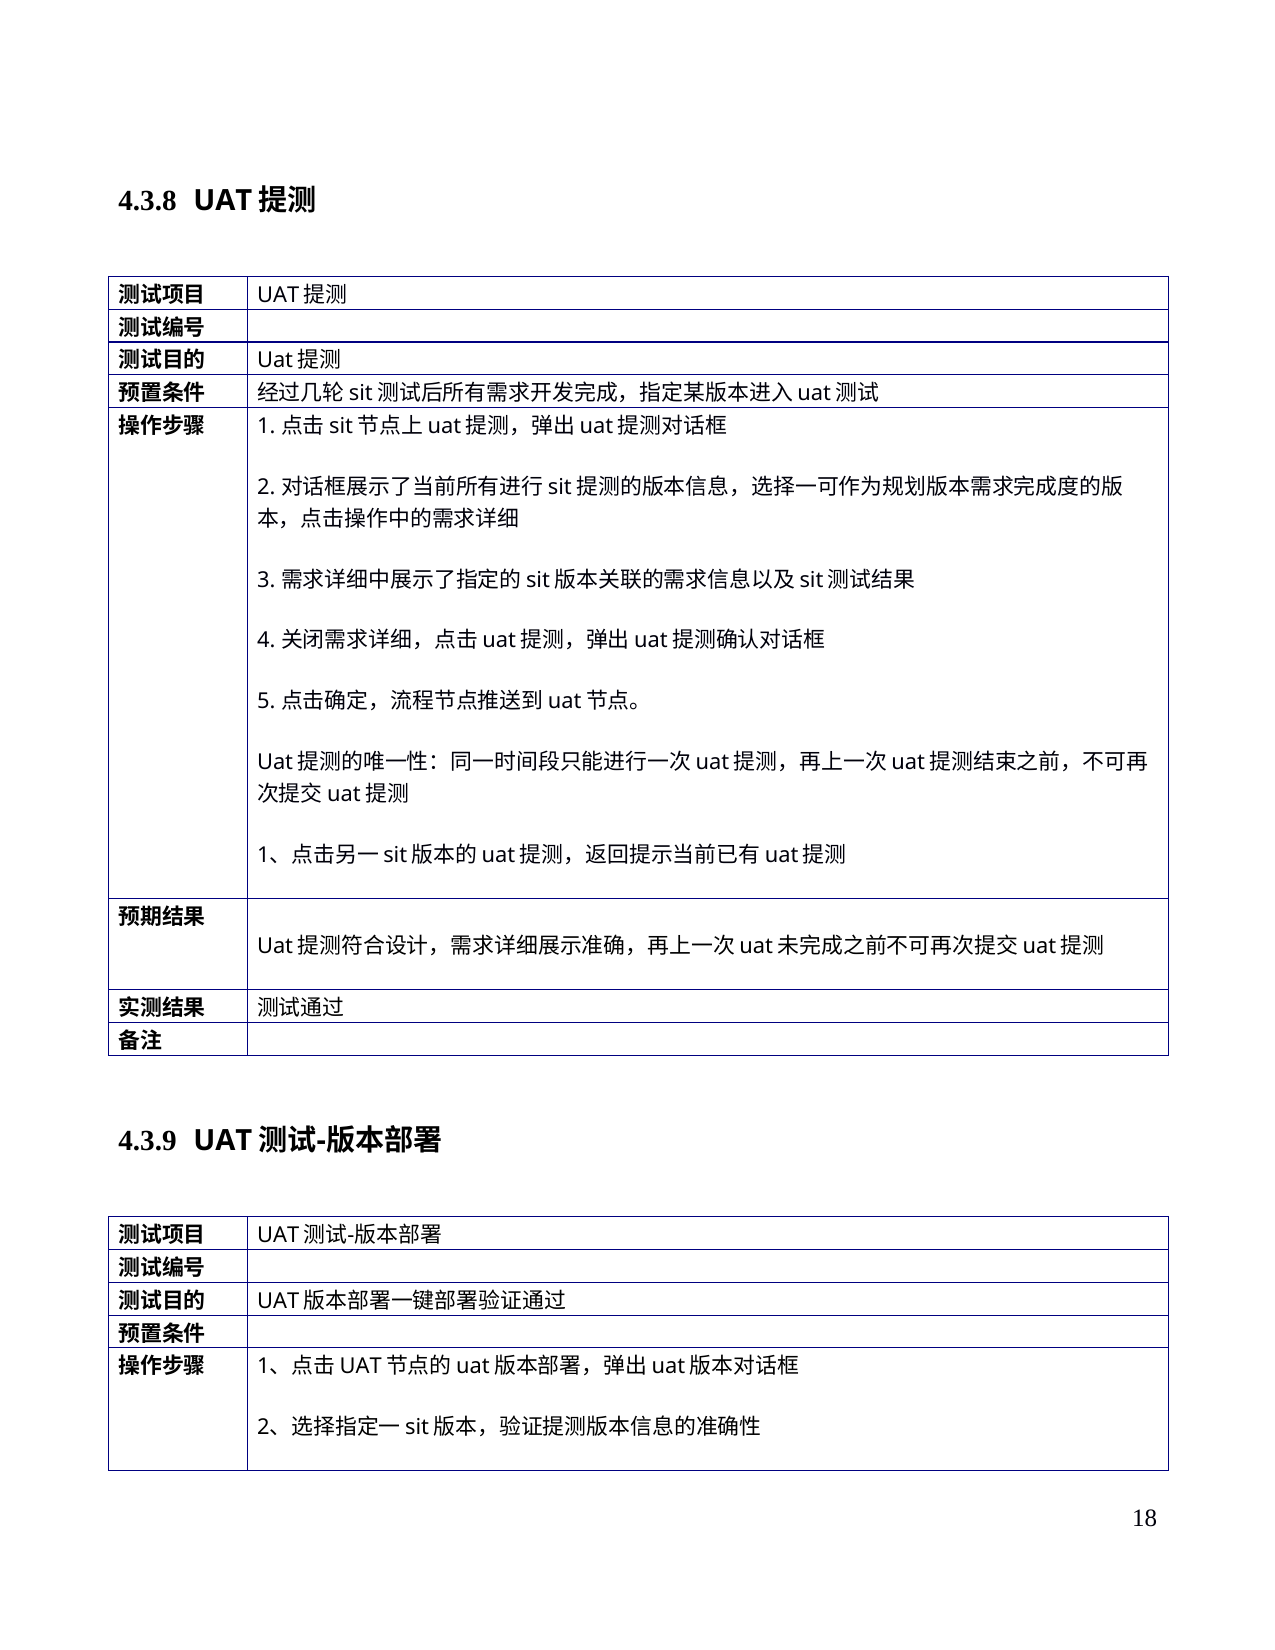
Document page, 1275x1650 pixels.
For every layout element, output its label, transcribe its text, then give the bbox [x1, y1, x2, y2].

table_cell Uat提测 [248, 343, 1168, 374]
table_cell 操作步骤 [109, 408, 247, 898]
table_cell 预置条件 [109, 1316, 247, 1347]
table_cell 操作步骤 [109, 1348, 247, 1470]
table_cell [248, 310, 1168, 341]
subtitle UAT提测 [118, 176, 1157, 219]
table_header 测试项目 [109, 277, 247, 309]
table_cell 测试编号 [109, 310, 247, 341]
table_cell 实测结果 [109, 990, 247, 1022]
table_cell 测试编号 [109, 1250, 247, 1282]
table_cell UAT版本部署一键部署验证通过 [248, 1283, 1168, 1314]
table_cell [248, 1023, 1168, 1054]
table_cell 测试目的 [109, 1283, 247, 1314]
table_cell 测试目的 [109, 343, 247, 374]
table_cell [248, 1250, 1168, 1282]
subtitle UAT测试-版本部署 [118, 1117, 1157, 1159]
table_header 测试项目 [109, 1217, 247, 1249]
table_cell 点击sit节点上uat提测，弹出uat提测对话框 对话框展示了当前所有进行sit提测的版本信息，选择一可作为规划版本需求完成度的版本，点击操作中的需求详细 需求详细中展示了指定的sit版本关联的需求信息以及sit测试结果 关闭需求详细，点击uat提测，弹出uat提测确认对话框 点击确定，流程节点推送到uat节点。 Uat提测的唯一性：同一时间段只能进行一次uat提测，再上一次uat提测结束之前，不可再次提交uat提测 1、点击另一sit版本的uat提测，返回提示当前已有uat提测 [248, 408, 1168, 898]
table_cell 预置条件 [109, 375, 247, 407]
table_header UAT测试-版本部署 [248, 1217, 1168, 1249]
table_cell 经过几轮sit测试后所有需求开发完成，指定某版本进入uat测试 [248, 375, 1168, 407]
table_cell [248, 1348, 1168, 1470]
table_cell Uat提测符合设计，需求详细展示准确，再上一次uat未完成之前不可再次提交uat提测 [248, 899, 1168, 989]
table_cell 测试通过 [248, 990, 1168, 1022]
table_cell [248, 1316, 1168, 1347]
table_cell 预期结果 [109, 899, 247, 989]
table_header UAT提测 [248, 277, 1168, 309]
table_cell 备注 [109, 1023, 247, 1054]
